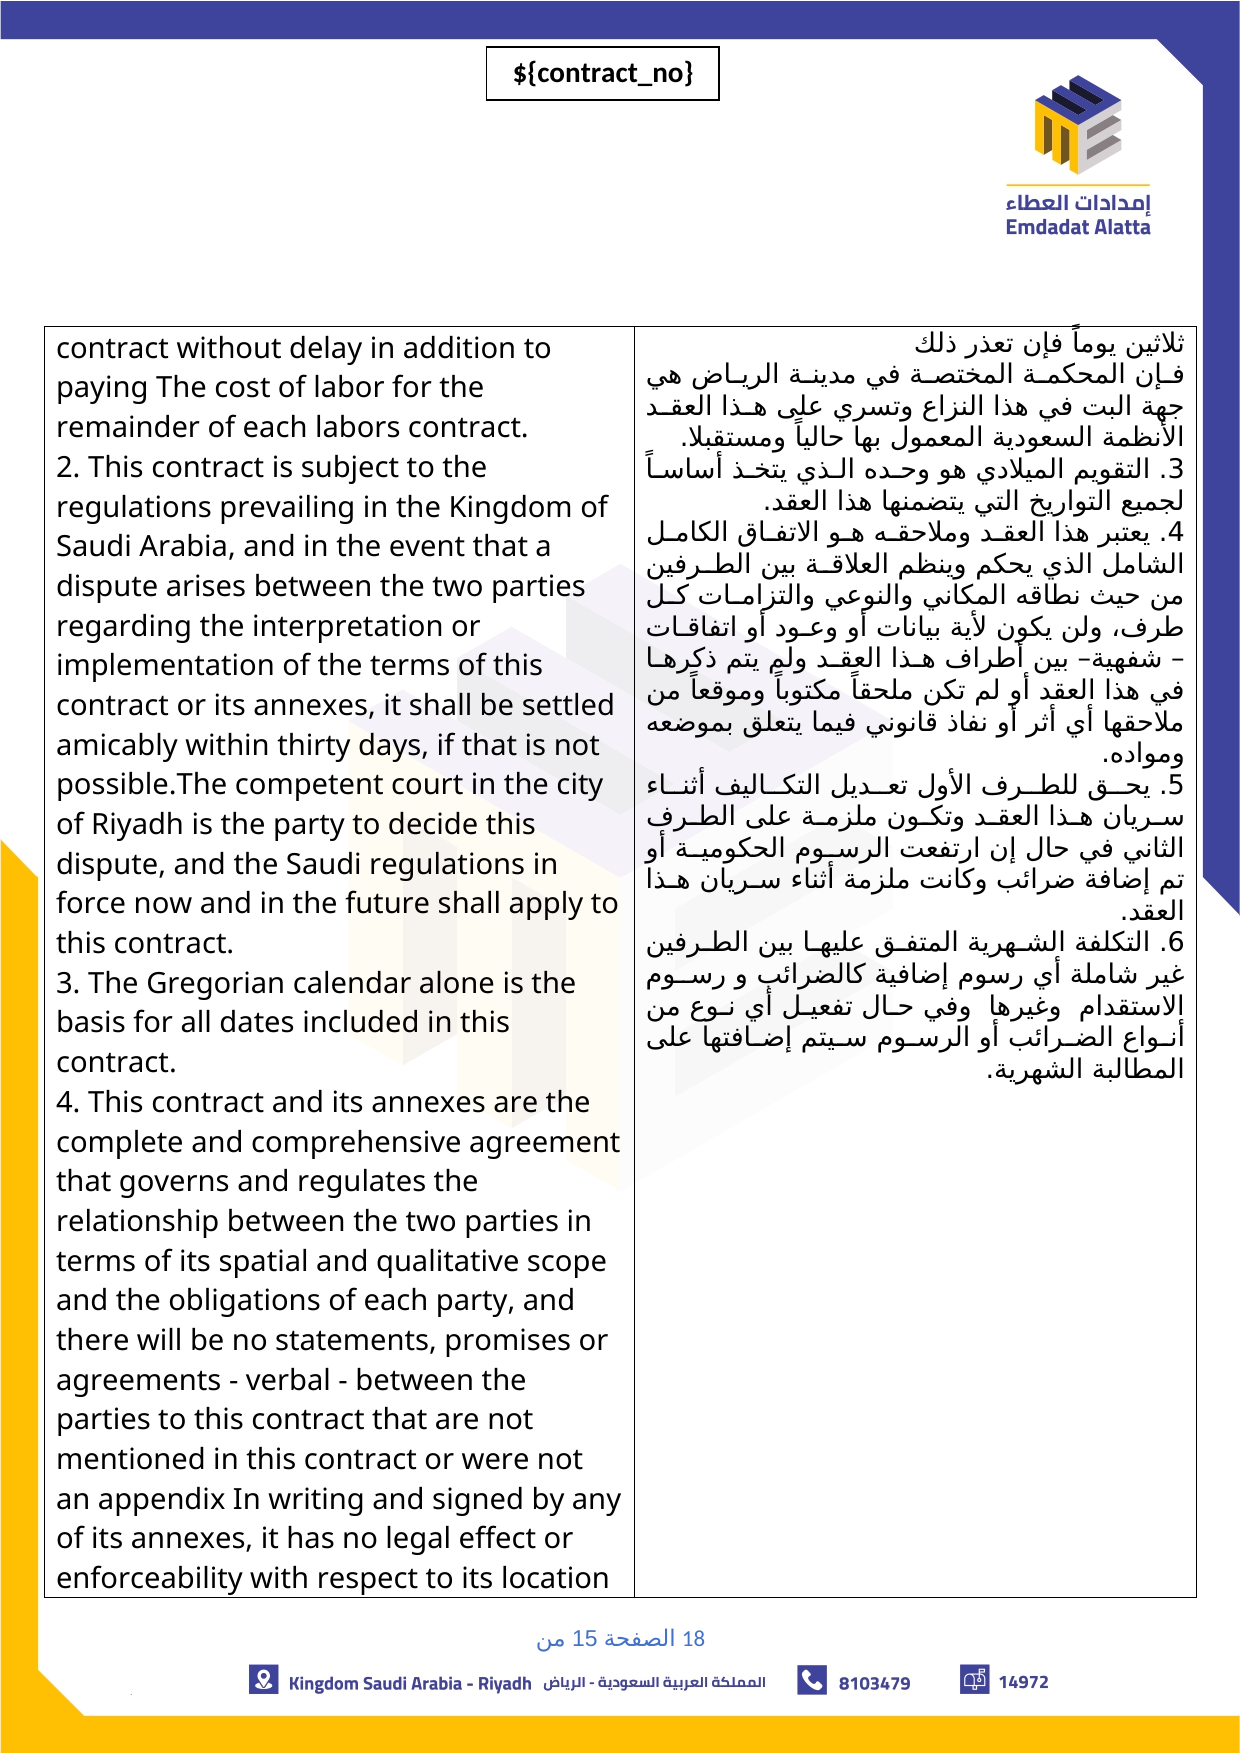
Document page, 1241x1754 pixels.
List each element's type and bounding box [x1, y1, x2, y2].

picture [0, 1, 1240, 1753]
table_cell [45, 327, 634, 1597]
table_cell [635, 327, 1196, 1597]
